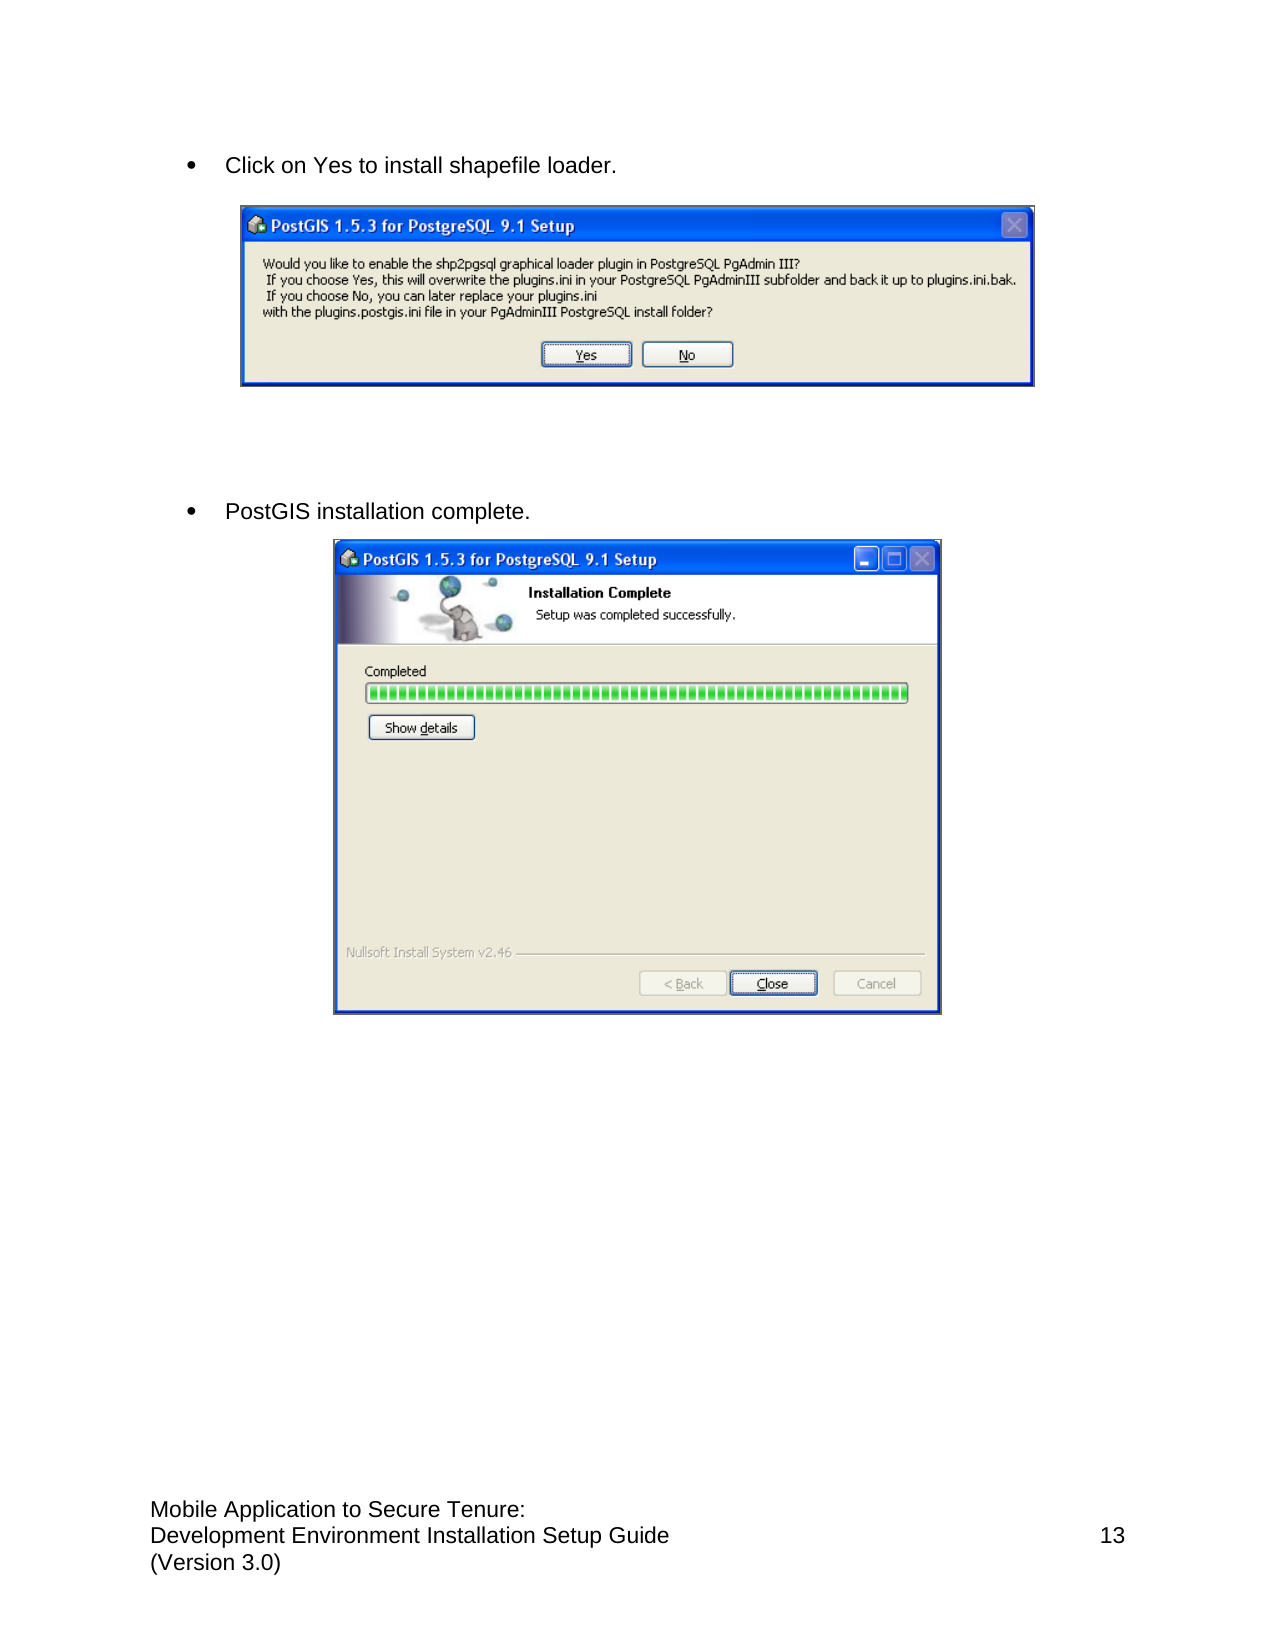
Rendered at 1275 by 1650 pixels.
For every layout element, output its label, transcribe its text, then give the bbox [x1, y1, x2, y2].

picture [242, 207, 1034, 386]
picture [335, 540, 940, 1013]
list PostGIS installation complete. [187, 496, 1125, 526]
list Click on Yes to install shapefile loader. [187, 150, 1125, 179]
